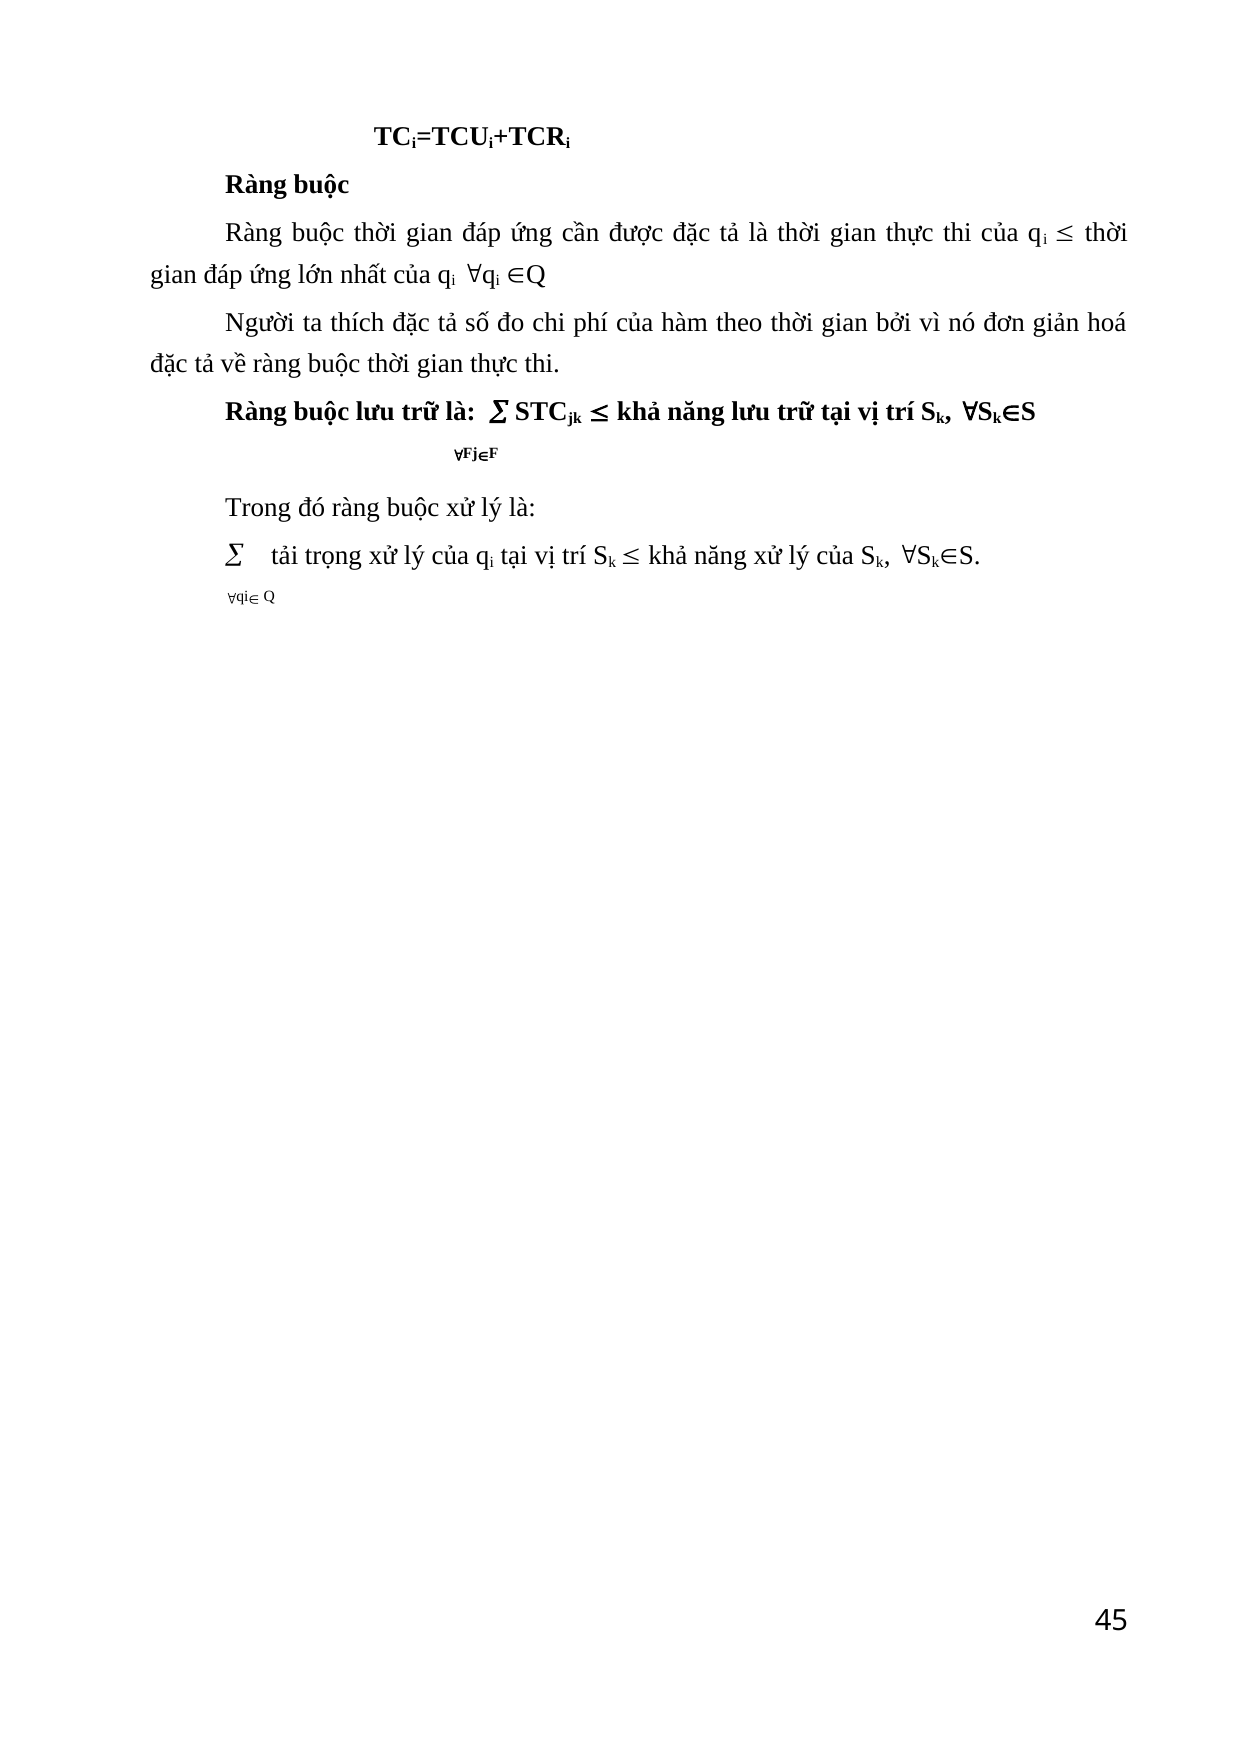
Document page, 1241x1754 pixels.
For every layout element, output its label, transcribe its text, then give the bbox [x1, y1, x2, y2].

text Người ta thích đặc tả số đo chi phí của hàm theo thời gian bởi vì nó đơn giản hoá đặc tả về ràng buộc thời gian thực thi. [150, 298, 1128, 381]
text Ràng buộc lưu trữ là: STCjk khả năng lưu trữ tại vị trí Sk, SkS [150, 387, 1128, 429]
text Trong đó ràng buộc xử lý là: [150, 483, 1128, 525]
text Ràng buộc [150, 160, 1128, 202]
text tải trọng xử lý của qi tại vị trí Sk khả năng xử lý của S. [150, 531, 1128, 573]
text FjF [150, 435, 1128, 477]
text TCi=TCUi+TCRi [150, 112, 1128, 154]
text Ràng buộc thời gian đáp ứng cần được đặc tả là thời gian thực thi của qi thời gian đáp ứng lớn nhất của qi qi Q [150, 208, 1128, 292]
text qi Q [150, 579, 1128, 621]
